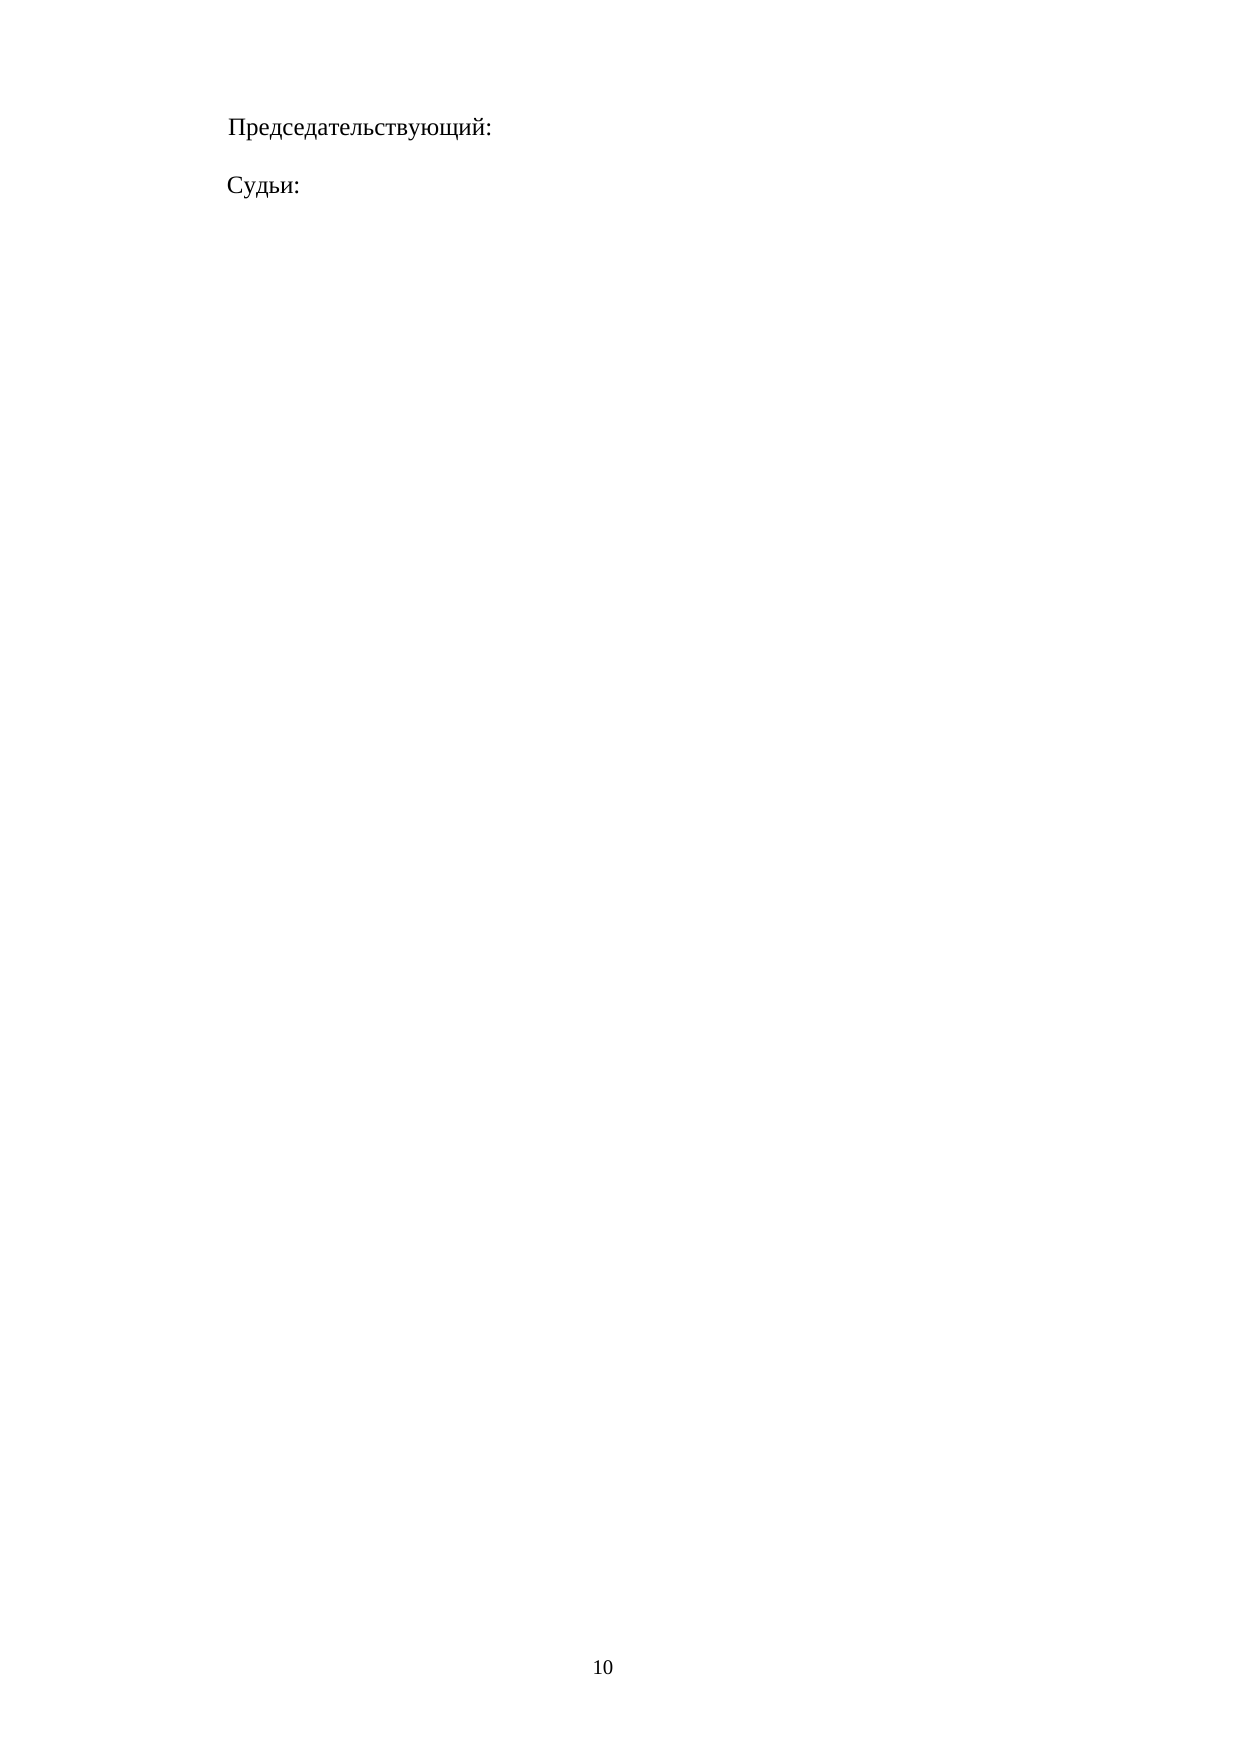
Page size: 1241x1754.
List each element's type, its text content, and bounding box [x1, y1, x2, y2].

text Судьи: [153, 170, 1153, 198]
text Председательствующий: [153, 112, 1153, 141]
